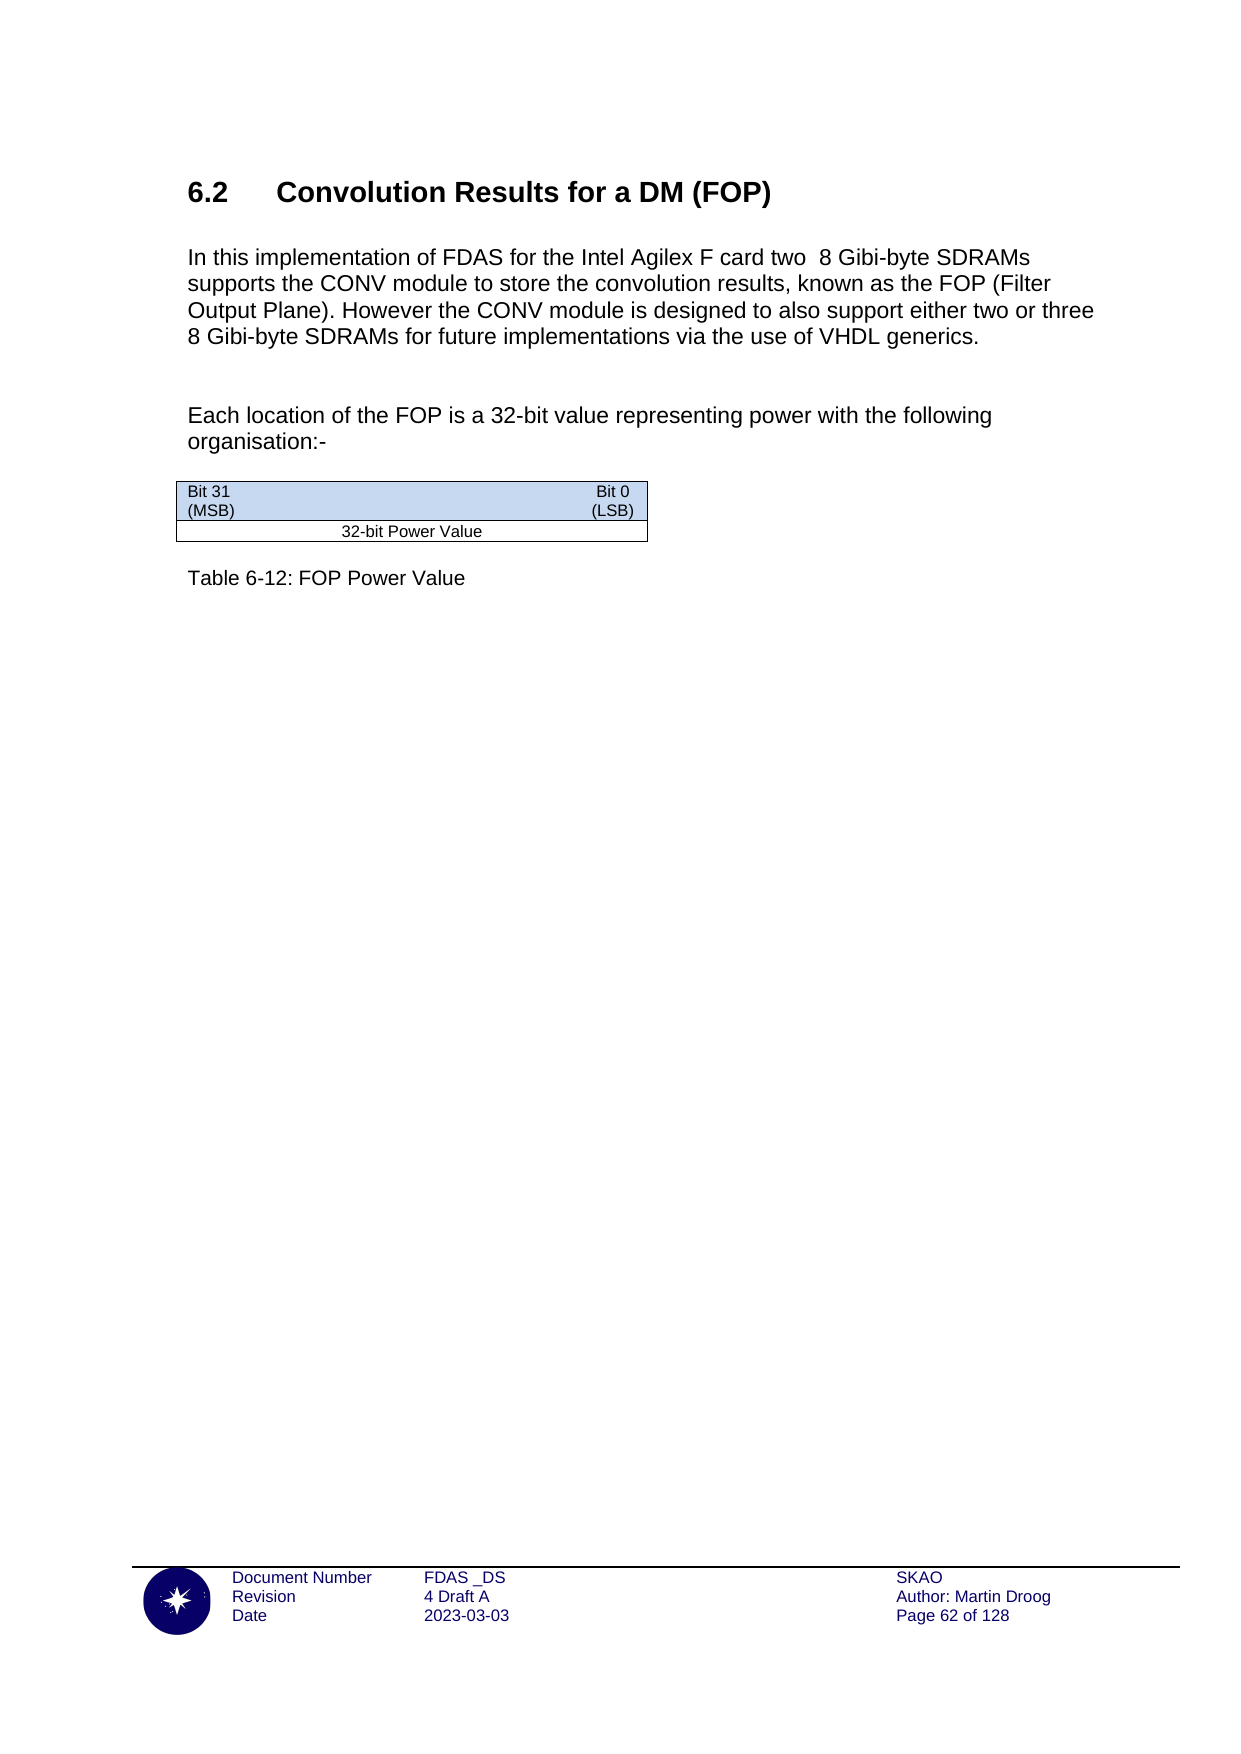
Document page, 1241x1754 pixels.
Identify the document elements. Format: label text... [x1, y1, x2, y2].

subtitle Convolution Results for a DM (FOP) [187, 175, 1107, 208]
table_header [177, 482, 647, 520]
text In this implementation of FDAS for the Intel Agilex F card two 8 Gibi-byte SDRAMs supports the CONV module to store the convolution results, known as the FOP (Filter Output Plane). However the CONV module is designed to also support either two or three 8 Gibi-byte SDRAMs for future implementations via the use of VHDL generics. [187, 244, 1107, 349]
text Each location of the FOP is a 32-bit value representing power with the following organisation:- [187, 402, 1107, 455]
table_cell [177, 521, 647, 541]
picture [143, 1567, 211, 1635]
text Table 6-6: FOP Power Value [187, 566, 1107, 589]
